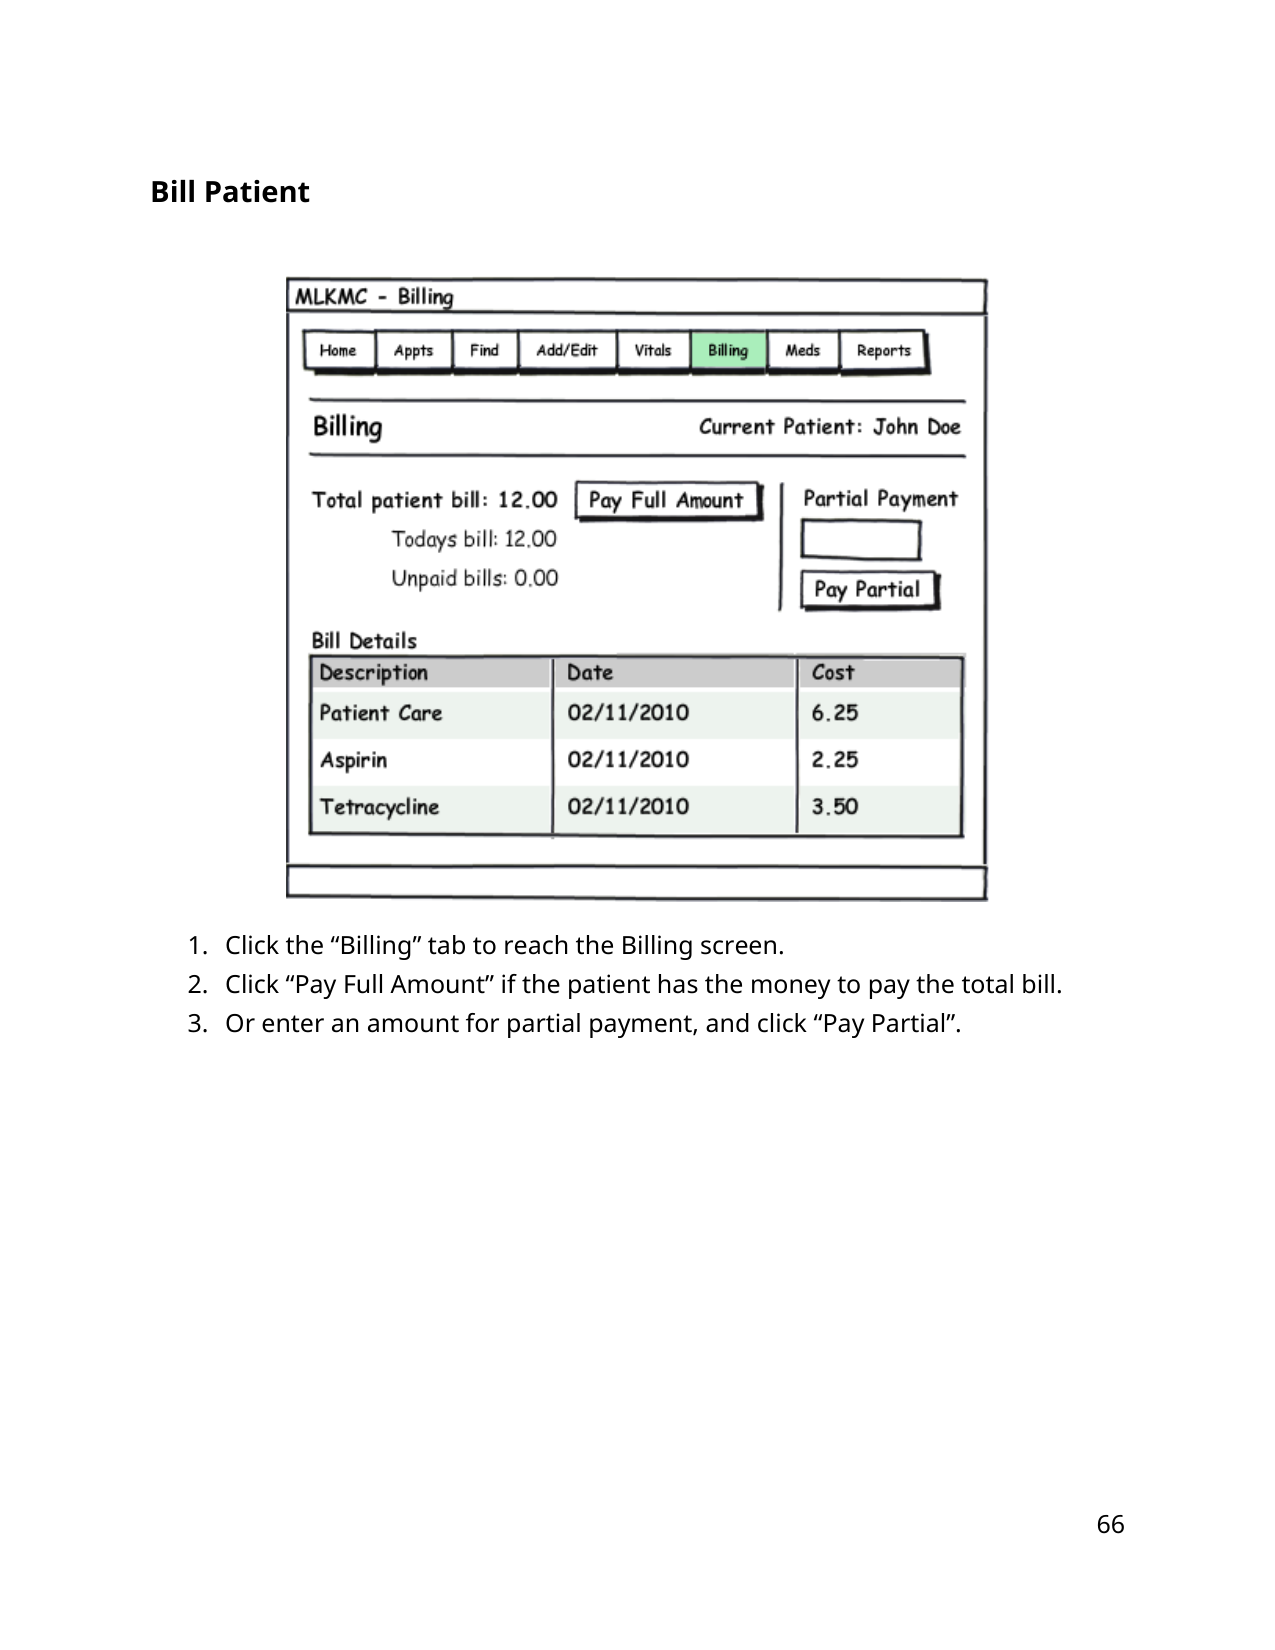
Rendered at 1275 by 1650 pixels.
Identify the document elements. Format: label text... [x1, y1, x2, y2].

subtitle Bill Patient [150, 171, 1125, 211]
list Click the “Billing” tab to reach the Billing screen. [187, 927, 1125, 961]
list Or enter an amount for partial payment, and click “Pay Partial”. [187, 1006, 1125, 1040]
list Click “Pay Full Amount” if the patient has the money to pay the total bill. [187, 967, 1125, 1001]
picture [286, 276, 989, 902]
